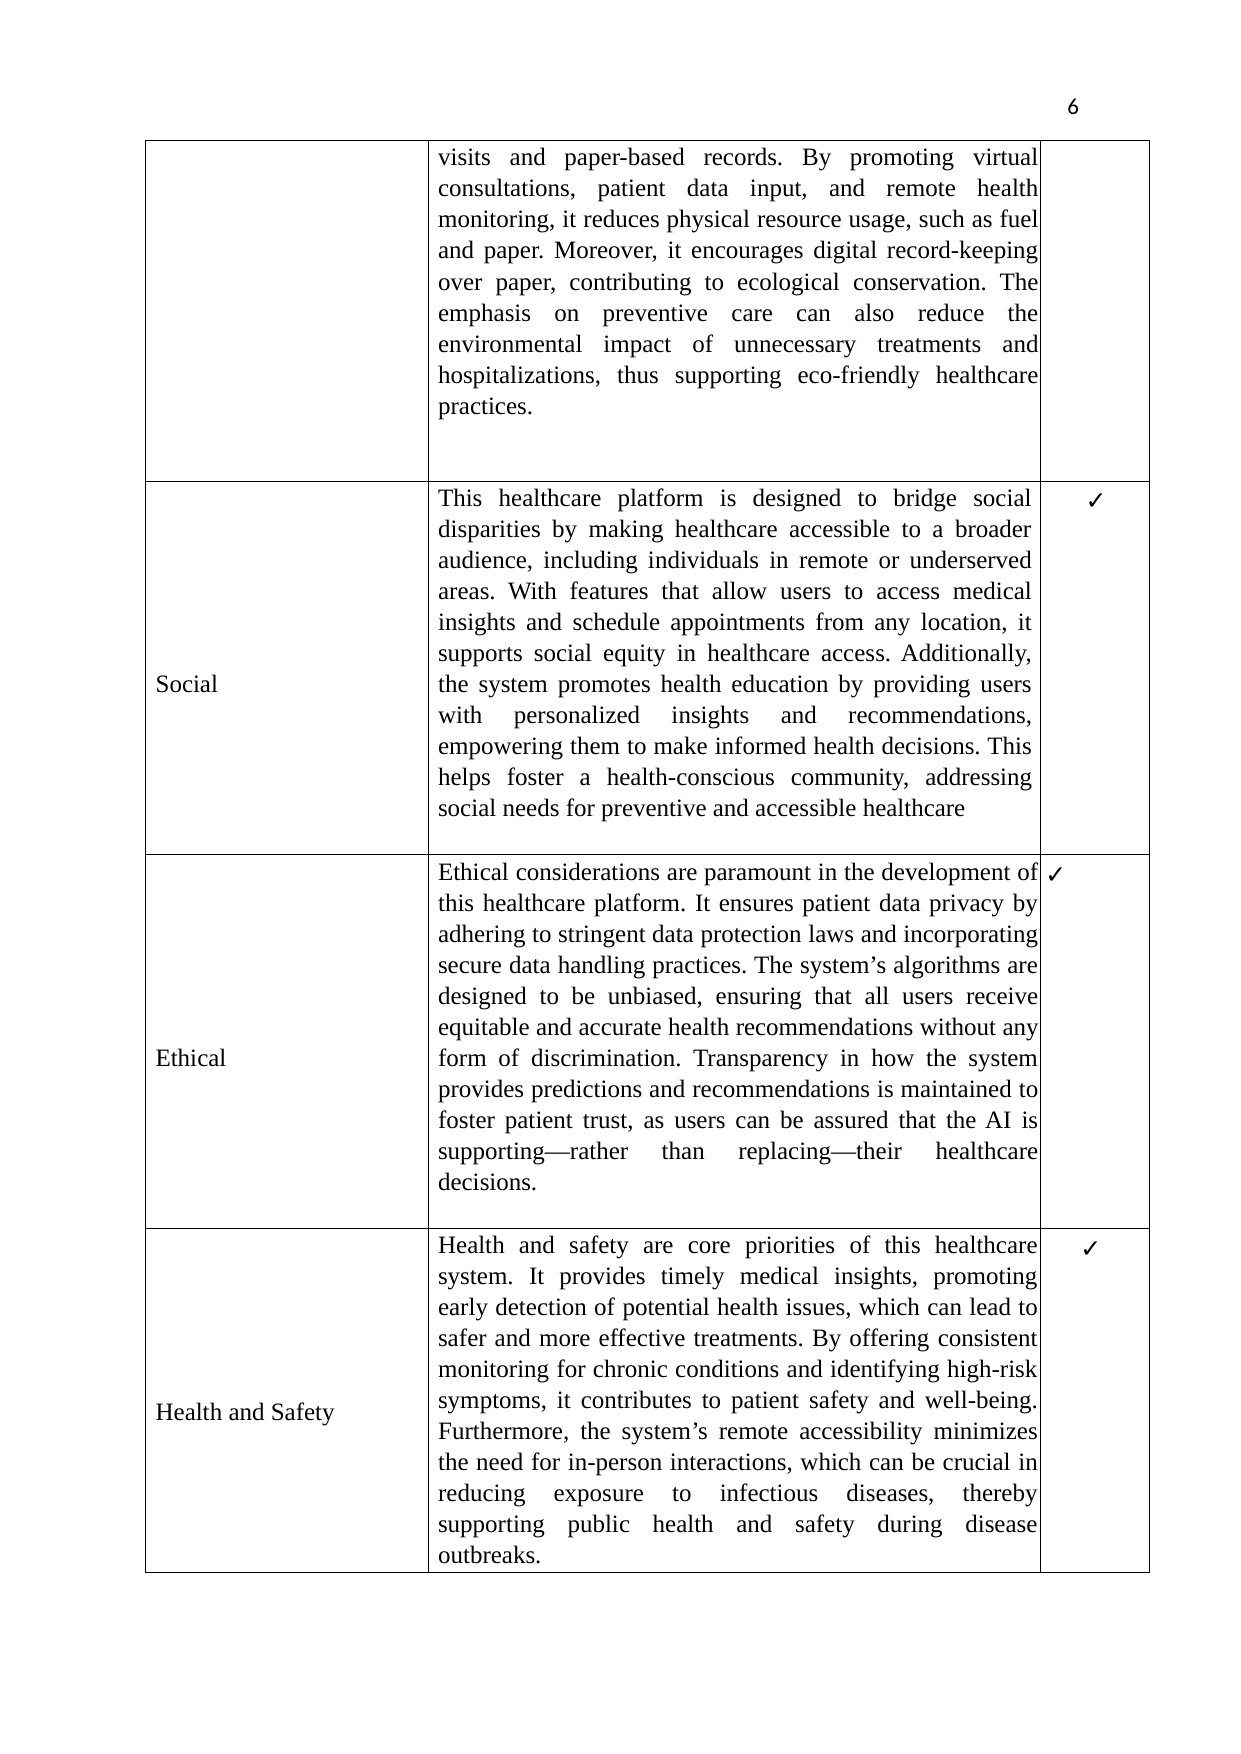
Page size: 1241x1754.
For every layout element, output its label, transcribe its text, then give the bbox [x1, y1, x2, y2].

table_cell ✓ [1041, 482, 1149, 854]
table_cell Ethical considerations are paramount in the development of this healthcare platform. It ensures patient data privacy by adhering to stringent data protection laws and incorporating secure data handling practices. The system’s algorithms are designed to be unbiased, ensuring that all users receive equitable and accurate health recommendations without any form of discrimination. Transparency in how the system provides predictions and recommendations is maintained to foster patient trust, as users can be assured that the AI is supporting—rather than replacing—their healthcare decisions. [429, 855, 1040, 1228]
table_header visits and paper-based records. By promoting virtual consultations, patient data input, and remote health monitoring, it reduces physical resource usage, such as fuel and paper. Moreover, it encourages digital record-keeping over paper, contributing to ecological conservation. The emphasis on preventive care can also reduce the environmental impact of unnecessary treatments and hospitalizations, thus supporting eco-friendly healthcare practices. [429, 141, 1040, 481]
table_cell Social [146, 482, 428, 854]
table_cell Ethical [146, 855, 428, 1228]
table_cell This healthcare platform is designed to bridge social disparities by making healthcare accessible to a broader audience, including individuals in remote or underserved areas. With features that allow users to access medical insights and schedule appointments from any location, it supports social equity in healthcare access. Additionally, the system promotes health education by providing users with personalized insights and recommendations, empowering them to make informed health decisions. This helps foster a health-conscious community, addressing social needs for preventive and accessible healthcare [429, 482, 1040, 854]
table_cell Health and Safety [146, 1229, 428, 1572]
table_header [1041, 141, 1149, 481]
table_cell Health and safety are core priorities of this healthcare system. It provides timely medical insights, promoting early detection of potential health issues, which can lead to safer and more effective treatments. By offering consistent monitoring for chronic conditions and identifying high-risk symptoms, it contributes to patient safety and well-being. Furthermore, the system’s remote accessibility minimizes the need for in-person interactions, which can be crucial in reducing exposure to infectious diseases, thereby supporting public health and safety during disease outbreaks. [429, 1229, 1040, 1572]
table_cell ✓ [1041, 855, 1149, 1228]
table_header [146, 141, 428, 481]
table_cell ✓ [1041, 1229, 1149, 1572]
